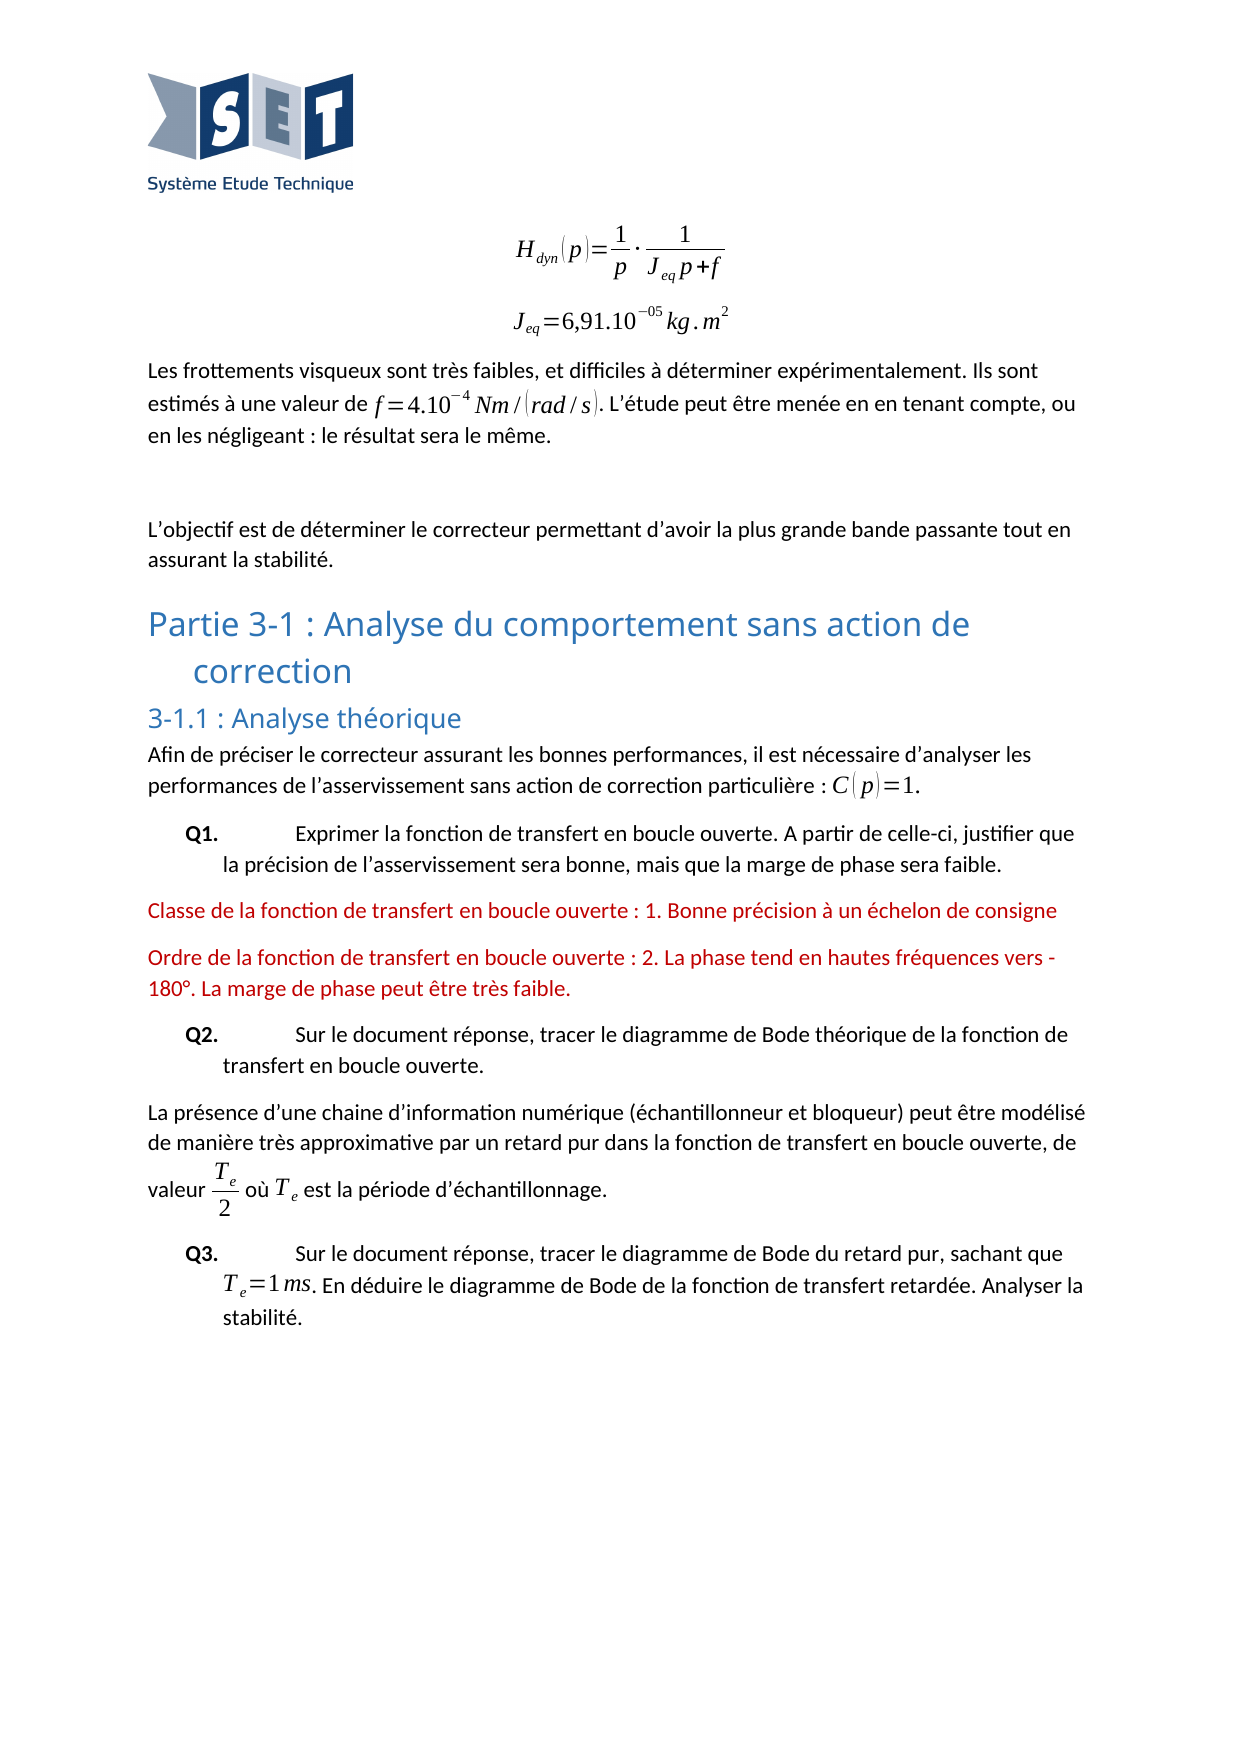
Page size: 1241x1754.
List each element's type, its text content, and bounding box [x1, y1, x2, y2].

picture [147, 73, 354, 193]
text Les frottements visqueux sont très faibles, et difficiles à déterminer expérimentalement. Ils sont estimés à une valeur de . L’étude peut être menée en en tenant compte, ou en les négligeant : le résultat sera le même. [148, 356, 1093, 449]
subtitle Analyse du comportement sans action de correction [148, 601, 1093, 694]
text L’objectif est de déterminer le correcteur permettant d’avoir la plus grande bande passante tout en assurant la stabilité. [148, 515, 1093, 573]
text Ordre de la fonction de transfert en boucle ouverte : 2. La phase tend en hautes fréquences vers -180°. La marge de phase peut être très faible. [148, 943, 1093, 1002]
list Exprimer la fonction de transfert en boucle ouverte. A partir de celle-ci, justifier que la précision de l’asservissement sera bonne, mais que la marge de phase sera faible. [185, 819, 1093, 878]
text Afin de préciser le correcteur assurant les bonnes performances, il est nécessaire d’analyser les performances de l’asservissement sans action de correction particulière : [148, 740, 1093, 801]
list Sur le document réponse, tracer le diagramme de Bode du retard pur, sachant que . En déduire le diagramme de Bode de la fonction de transfert retardée. Analyser la stabilité. [185, 1239, 1093, 1331]
list Sur le document réponse, tracer le diagramme de Bode théorique de la fonction de transfert en boucle ouverte. [185, 1021, 1093, 1079]
text Classe de la fonction de transfert en boucle ouverte : 1. Bonne précision à un échelon de consigne [148, 897, 1093, 924]
text La présence d’une chaine d’information numérique (échantillonneur et bloqueur) peut être modélisé de manière très approximative par un retard pur dans la fonction de transfert en boucle ouverte, de valeur où est la période d’échantillonnage. [148, 1098, 1093, 1221]
subtitle Analyse théorique [148, 700, 1093, 737]
